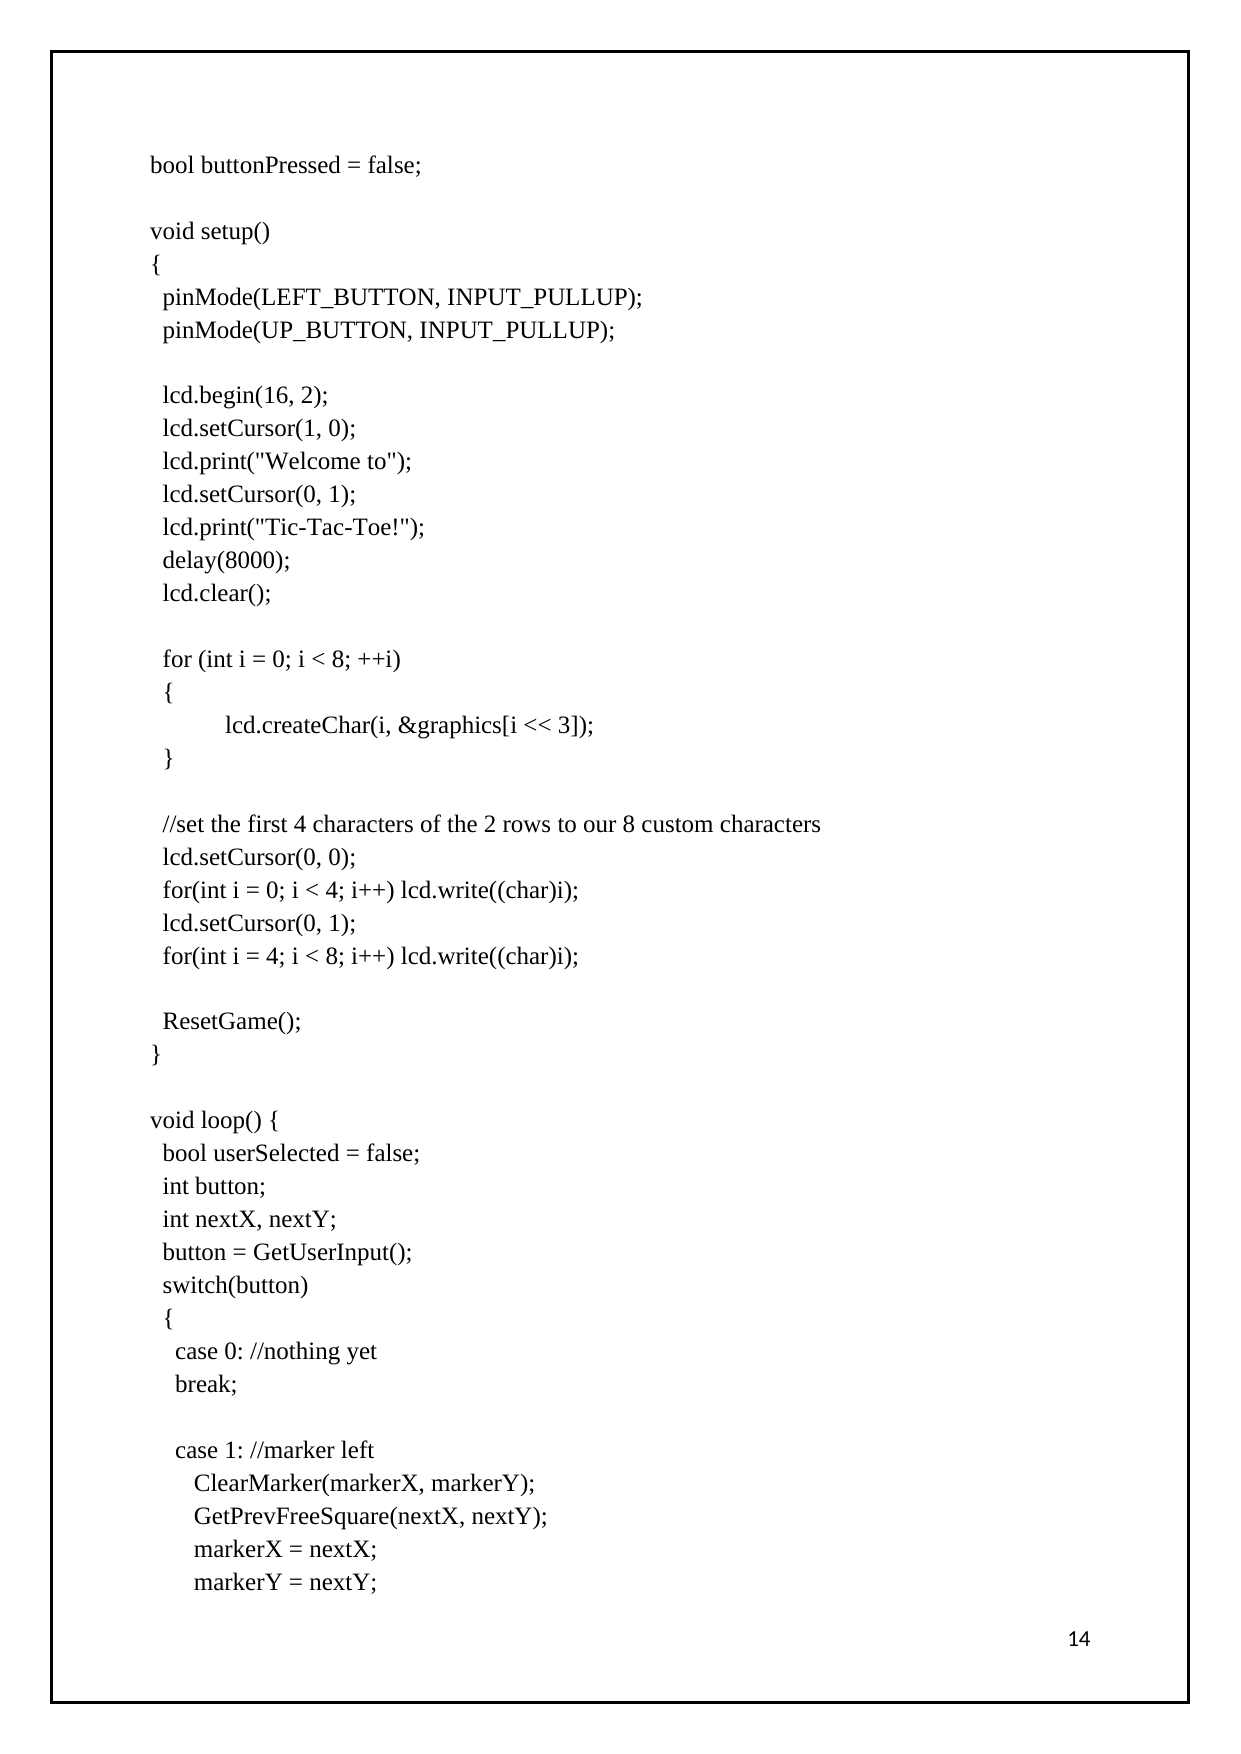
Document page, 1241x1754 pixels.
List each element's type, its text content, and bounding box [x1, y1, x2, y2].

text lcd.setCursor(1, 0); [150, 413, 1090, 442]
text lcd.setCursor(0, 0); [150, 842, 1090, 871]
text pinMode(UP_BUTTON, INPUT_PULLUP); [150, 315, 1090, 344]
text bool userSelected = false; [150, 1138, 1090, 1167]
text { [150, 1303, 1090, 1332]
text for(int i = 4; i < 8; i++) lcd.write((char)i); [150, 941, 1090, 969]
text for(int i = 0; i < 4; i++) lcd.write((char)i); [150, 875, 1090, 903]
text int nextX, nextY; [150, 1204, 1090, 1233]
text button = GetUserInput(); [150, 1237, 1090, 1266]
text //set the first 4 characters of the 2 rows to our 8 custom characters [150, 809, 1090, 837]
text { [150, 249, 1090, 278]
text lcd.print("Tic-Tac-Toe!"); [150, 512, 1090, 541]
text } [150, 743, 1090, 772]
text int button; [150, 1171, 1090, 1200]
text { [150, 677, 1090, 706]
text case 1: //marker left [150, 1435, 1090, 1464]
text ClearMarker(markerX, markerY); [150, 1468, 1090, 1497]
text lcd.clear(); [150, 578, 1090, 607]
text lcd.print("Welcome to"); [150, 446, 1090, 475]
text lcd.begin(16, 2); [150, 380, 1090, 409]
text case 0: //nothing yet [150, 1336, 1090, 1365]
text void setup() [150, 216, 1090, 245]
text markerX = nextX; [150, 1534, 1090, 1563]
text lcd.setCursor(0, 1); [150, 908, 1090, 937]
text delay(8000); [150, 545, 1090, 574]
text lcd.setCursor(0, 1); [150, 479, 1090, 508]
text void loop() { [150, 1105, 1090, 1134]
text } [150, 1039, 1090, 1068]
text bool buttonPressed = false; [150, 150, 1090, 179]
text lcd.createChar(i, &graphics[i << 3]); [150, 711, 1090, 739]
text markerY = nextY; [150, 1567, 1090, 1596]
text GetPrevFreeSquare(nextX, nextY); [150, 1501, 1090, 1530]
text pinMode(LEFT_BUTTON, INPUT_PULLUP); [150, 282, 1090, 311]
text switch(button) [150, 1270, 1090, 1299]
text break; [150, 1369, 1090, 1398]
text ResetGame(); [150, 1006, 1090, 1035]
text for (int i = 0; i < 8; ++i) [150, 644, 1090, 673]
